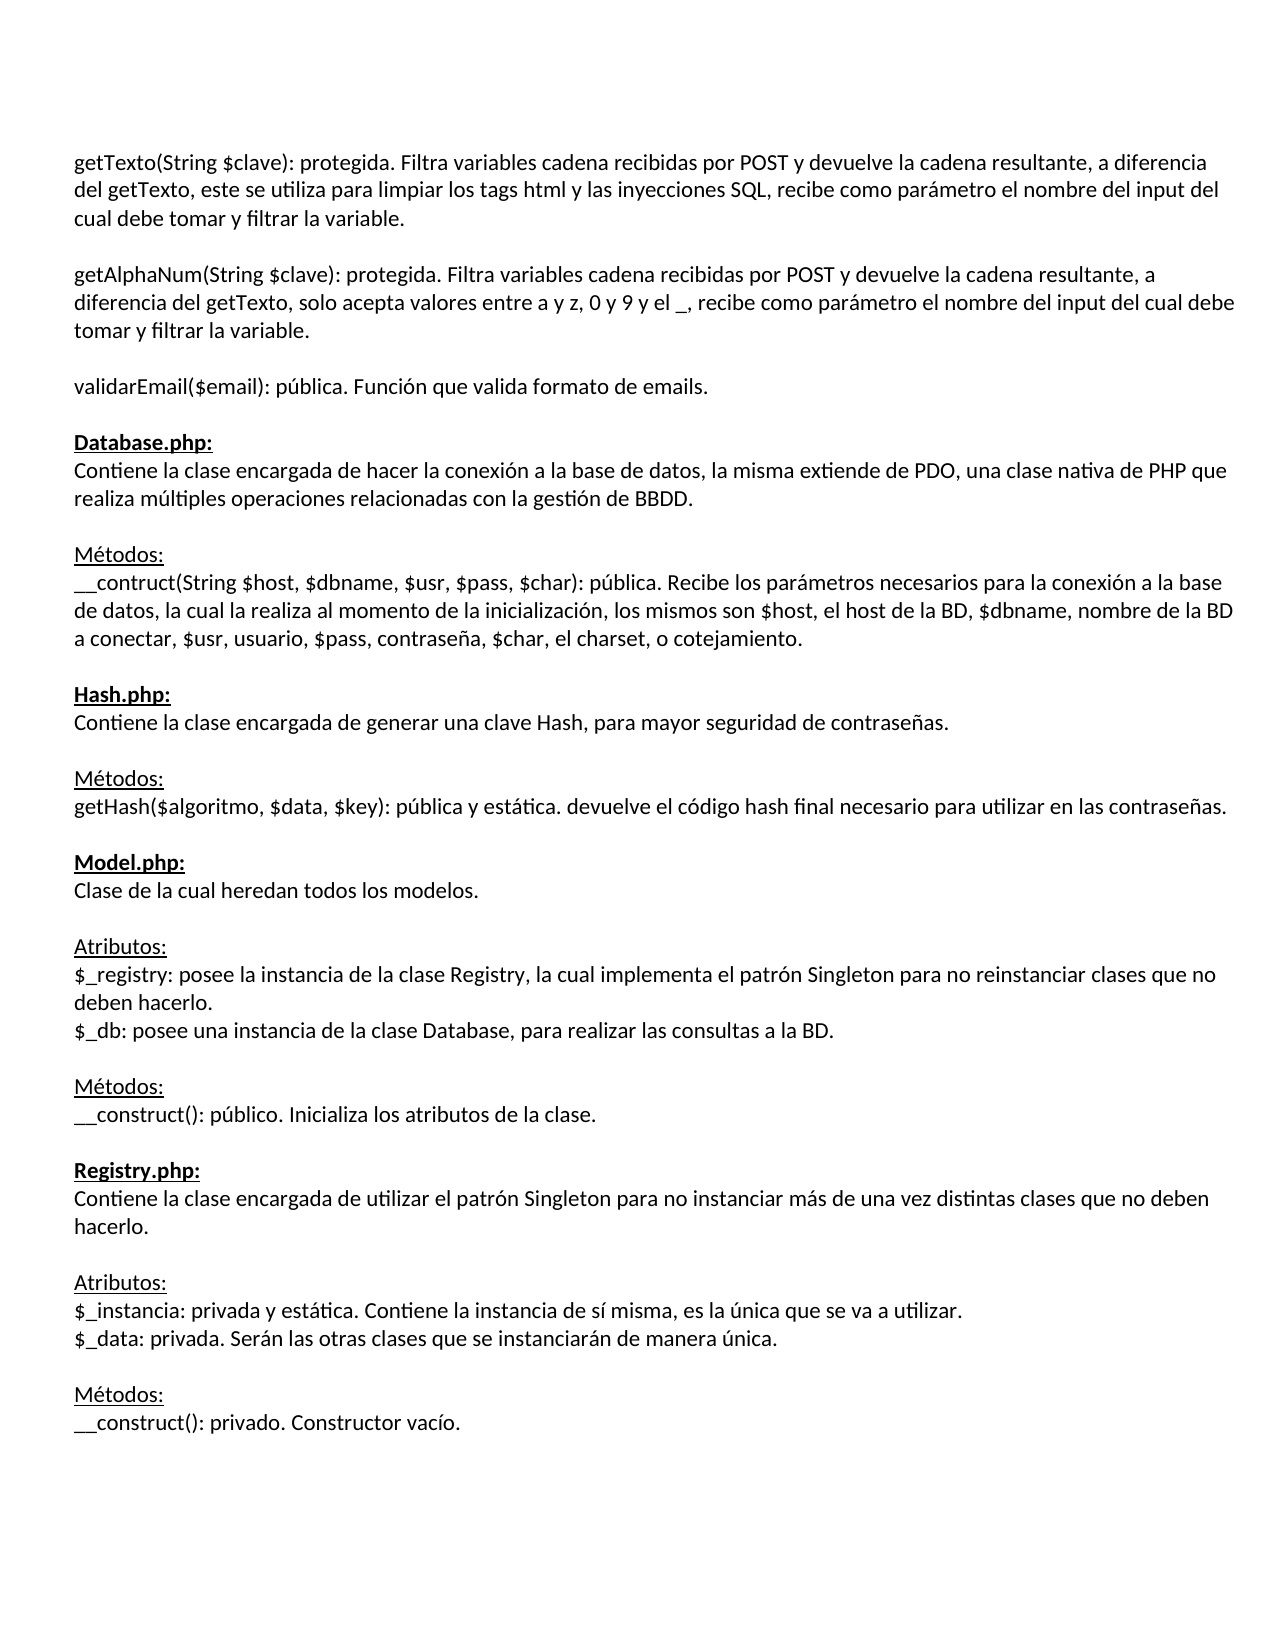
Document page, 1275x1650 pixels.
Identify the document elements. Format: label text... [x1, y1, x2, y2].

text Database.php: [74, 428, 1240, 456]
text __construct(): público. Inicializa los atributos de la clase. [74, 1100, 1240, 1128]
text Contiene la clase encargada de generar una clave Hash, para mayor seguridad de contraseñas. [74, 708, 1240, 736]
text Métodos: [74, 764, 1240, 792]
text validarEmail($email): pública. Función que valida formato de emails. [74, 372, 1240, 400]
text $_instancia: privada y estática. Contiene la instancia de sí misma, es la única que se va a utilizar. [74, 1296, 1240, 1324]
text Atributos: [74, 932, 1240, 960]
text Métodos: [74, 1381, 1240, 1408]
text Registry.php: [74, 1156, 1240, 1184]
text __contruct(String $host, $dbname, $usr, $pass, $char): pública. Recibe los parámetros necesarios para la conexión a la base de datos, la cual la realiza al momento de la inicialización, los mismos son $host, el host de la BD, $dbname, nombre de la BD a conectar, $usr, usuario, $pass, contraseña, $char, el charset, o cotejamiento. [74, 568, 1240, 652]
text $_registry: posee la instancia de la clase Registry, la cual implementa el patrón Singleton para no reinstanciar clases que no deben hacerlo. [74, 960, 1240, 1016]
text Model.php: [74, 848, 1240, 876]
text $_db: posee una instancia de la clase Database, para realizar las consultas a la BD. [74, 1016, 1240, 1044]
text Clase de la cual heredan todos los modelos. [74, 876, 1240, 904]
text Métodos: [74, 1072, 1240, 1100]
text $_data: privada. Serán las otras clases que se instanciarán de manera única. [74, 1324, 1240, 1352]
text Atributos: [74, 1268, 1240, 1296]
text Hash.php: [74, 680, 1240, 708]
text getTexto(String $clave): protegida. Filtra variables cadena recibidas por POST y devuelve la cadena resultante, a diferencia del getTexto, este se utiliza para limpiar los tags html y las inyecciones SQL, recibe como parámetro el nombre del input del cual debe tomar y filtrar la variable. getAlphaNum(String $clave): protegida. Filtra variables cadena recibidas por POST y devuelve la cadena resultante, a diferencia del getTexto, solo acepta valores entre a y z, 0 y 9 y el _, recibe como parámetro el nombre del input del cual debe tomar y filtrar la variable. [74, 148, 1240, 344]
text __construct(): privado. Constructor vacío. [74, 1408, 1240, 1437]
text Métodos: [74, 540, 1240, 568]
text getHash($algoritmo, $data, $key): pública y estática. devuelve el código hash final necesario para utilizar en las contraseñas. [74, 792, 1240, 820]
text Contiene la clase encargada de utilizar el patrón Singleton para no instanciar más de una vez distintas clases que no deben hacerlo. [74, 1184, 1240, 1240]
text Contiene la clase encargada de hacer la conexión a la base de datos, la misma extiende de PDO, una clase nativa de PHP que realiza múltiples operaciones relacionadas con la gestión de BBDD. [74, 456, 1240, 512]
